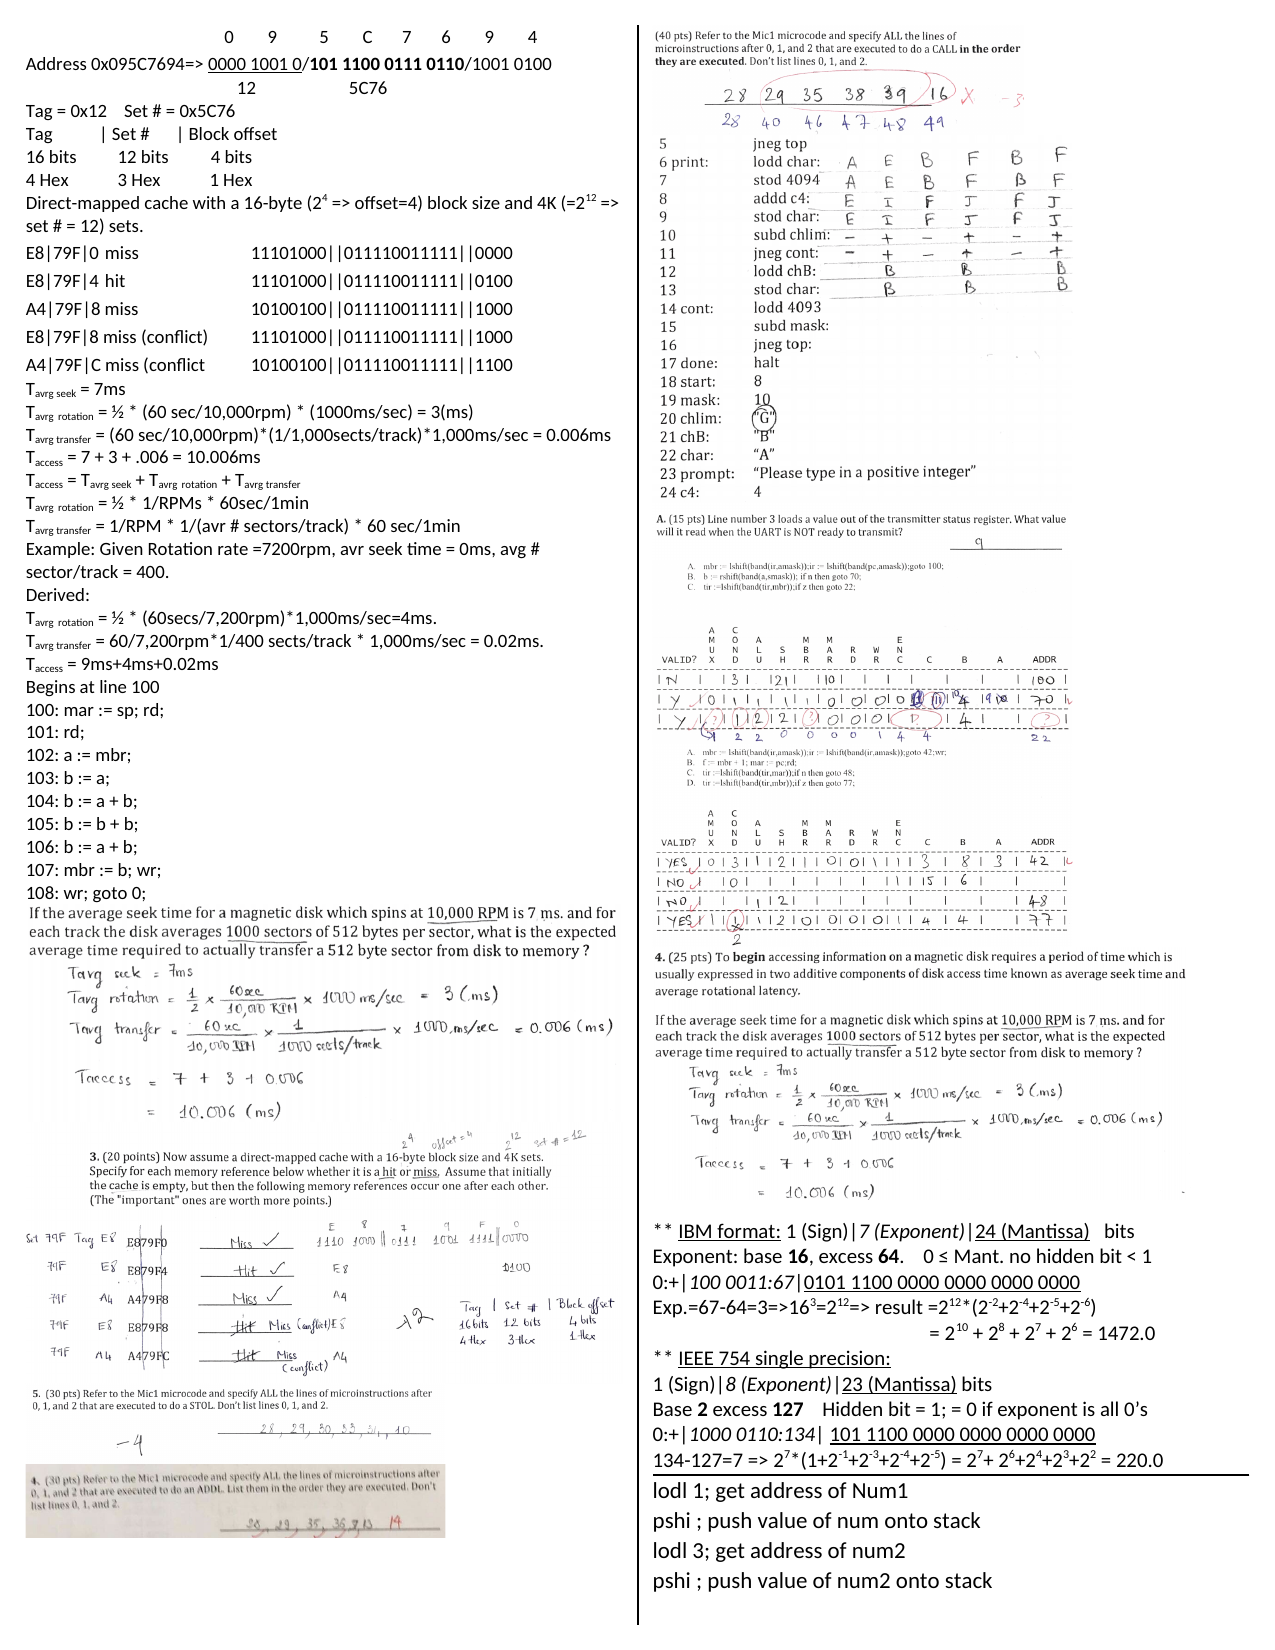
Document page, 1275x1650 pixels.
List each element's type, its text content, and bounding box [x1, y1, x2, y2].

text Taccess = 7 + 3 + .006 = 10.006ms [26, 446, 622, 469]
text lodl 3; get address of num2 [652, 1536, 1249, 1564]
text Tavrg rotation = ½ * 1/RPMs * 60sec/1min [26, 492, 622, 514]
text Base 2 excess 127 Hidden bit = 1; = 0 if exponent is all 0’s [652, 1396, 1249, 1422]
text 105: b := b + b; [26, 812, 622, 835]
text pshi ; push value of num2 onto stack [652, 1567, 1249, 1595]
text 102: a := mbr; [26, 744, 622, 767]
text Begins at line 100 [26, 675, 622, 698]
text 16 bits 12 bits 4 bits [26, 145, 622, 168]
text Tavrg transfer = 1/RPM * 1/(avr # sectors/track) * 60 sec/1min [26, 514, 622, 537]
text E8|79F|4 hit [26, 265, 622, 293]
picture [25, 904, 623, 1538]
text = 210 + 28 + 27 + 26 = 1472.0 [652, 1320, 1249, 1345]
text 106: b := a + b; [26, 835, 622, 858]
text Example: Given Rotation rate =7200rpm, avr seek time = 0ms, avg # sector/track = 400. [26, 537, 622, 583]
text 0:+|1000 0110:134| 101 1100 0000 0000 0000 0000 [652, 1422, 1249, 1447]
text 0:+|100 0011:67|0101 1100 0000 0000 0000 0000 [652, 1269, 1249, 1294]
text 134-127=7 => 27*(1+2-1+2-3+2-4+2-5) = 27+ 26+24+23+22 = 220.0 [652, 1447, 1249, 1476]
text 107: mbr := b; wr; [26, 858, 622, 881]
text Tavrg transfer = 60/7,200rpm*1/400 sects/track * 1,000ms/sec = 0.02ms. [26, 629, 622, 652]
text 4 Hex 3 Hex 1 Hex [26, 168, 622, 191]
text 104: b := a + b; [26, 789, 622, 812]
text 103: b := a; [26, 767, 622, 789]
text 101: rd; [26, 721, 622, 744]
text Direct-mapped cache with a 16-byte (24 => offset=4) block size and 4K (=212 => set # = 12) sets. [26, 191, 622, 237]
text Taccess = 9ms+4ms+0.02ms [26, 652, 622, 675]
text lodl 1; get address of Num1 [652, 1476, 1249, 1504]
text E8|79F|8 miss (conflict) [26, 321, 622, 349]
text A4|79F|8 miss [26, 293, 622, 321]
text Tavrg seek = 7ms [26, 377, 622, 400]
text 108: wr; goto 0; [26, 881, 622, 904]
text Derived: [26, 583, 622, 606]
text Tavrg transfer = (60 sec/10,000rpm)*(1/1,000sects/track)*1,000ms/sec = 0.006ms [26, 423, 622, 446]
text Address 0x095C7694=> 0000 [26, 48, 622, 76]
text Tag | Set # | Block offset [26, 122, 622, 145]
text A4|79F|C miss (conflict [26, 349, 622, 377]
text Exponent: base 16, excess 64. 0 ≤ Mant. no hidden bit < 1 [652, 1244, 1249, 1269]
text ** IBM format: 1 (Sign)|7 (Exponent)|24 (Mantissa) bits [652, 1218, 1249, 1244]
text Taccess = Tavrg seek + Tavrg rotation + Tavrg transfer [26, 469, 622, 492]
text Tavrg rotation = ½ * (60 sec/10,000rpm) * (1000ms/sec) = 3(ms) [26, 400, 622, 423]
text E8|79F|0 miss [26, 237, 622, 265]
text pshi ; push value of num onto stack [652, 1506, 1249, 1534]
text Tavrg rotation = ½ * (60secs/7,200rpm)*1,000ms/sec=4ms. [26, 606, 622, 629]
text Exp.=67-64=3=>163=212=> result =212*(2-2+2-4+2-5+2-6) [652, 1294, 1249, 1320]
text ** IEEE 754 single precision: [652, 1345, 1249, 1371]
text 100: mar := sp; rd; [26, 698, 622, 721]
text 1 (Sign)|8 (Exponent)|23 (Mantissa) bits [652, 1371, 1249, 1396]
picture [652, 25, 1191, 1200]
text Tag = 0x12 Set # = 0x5C76 [26, 99, 622, 122]
text 12 5C76 [26, 76, 622, 99]
text 0 9 5 C 7 6 9 4 [26, 26, 622, 48]
